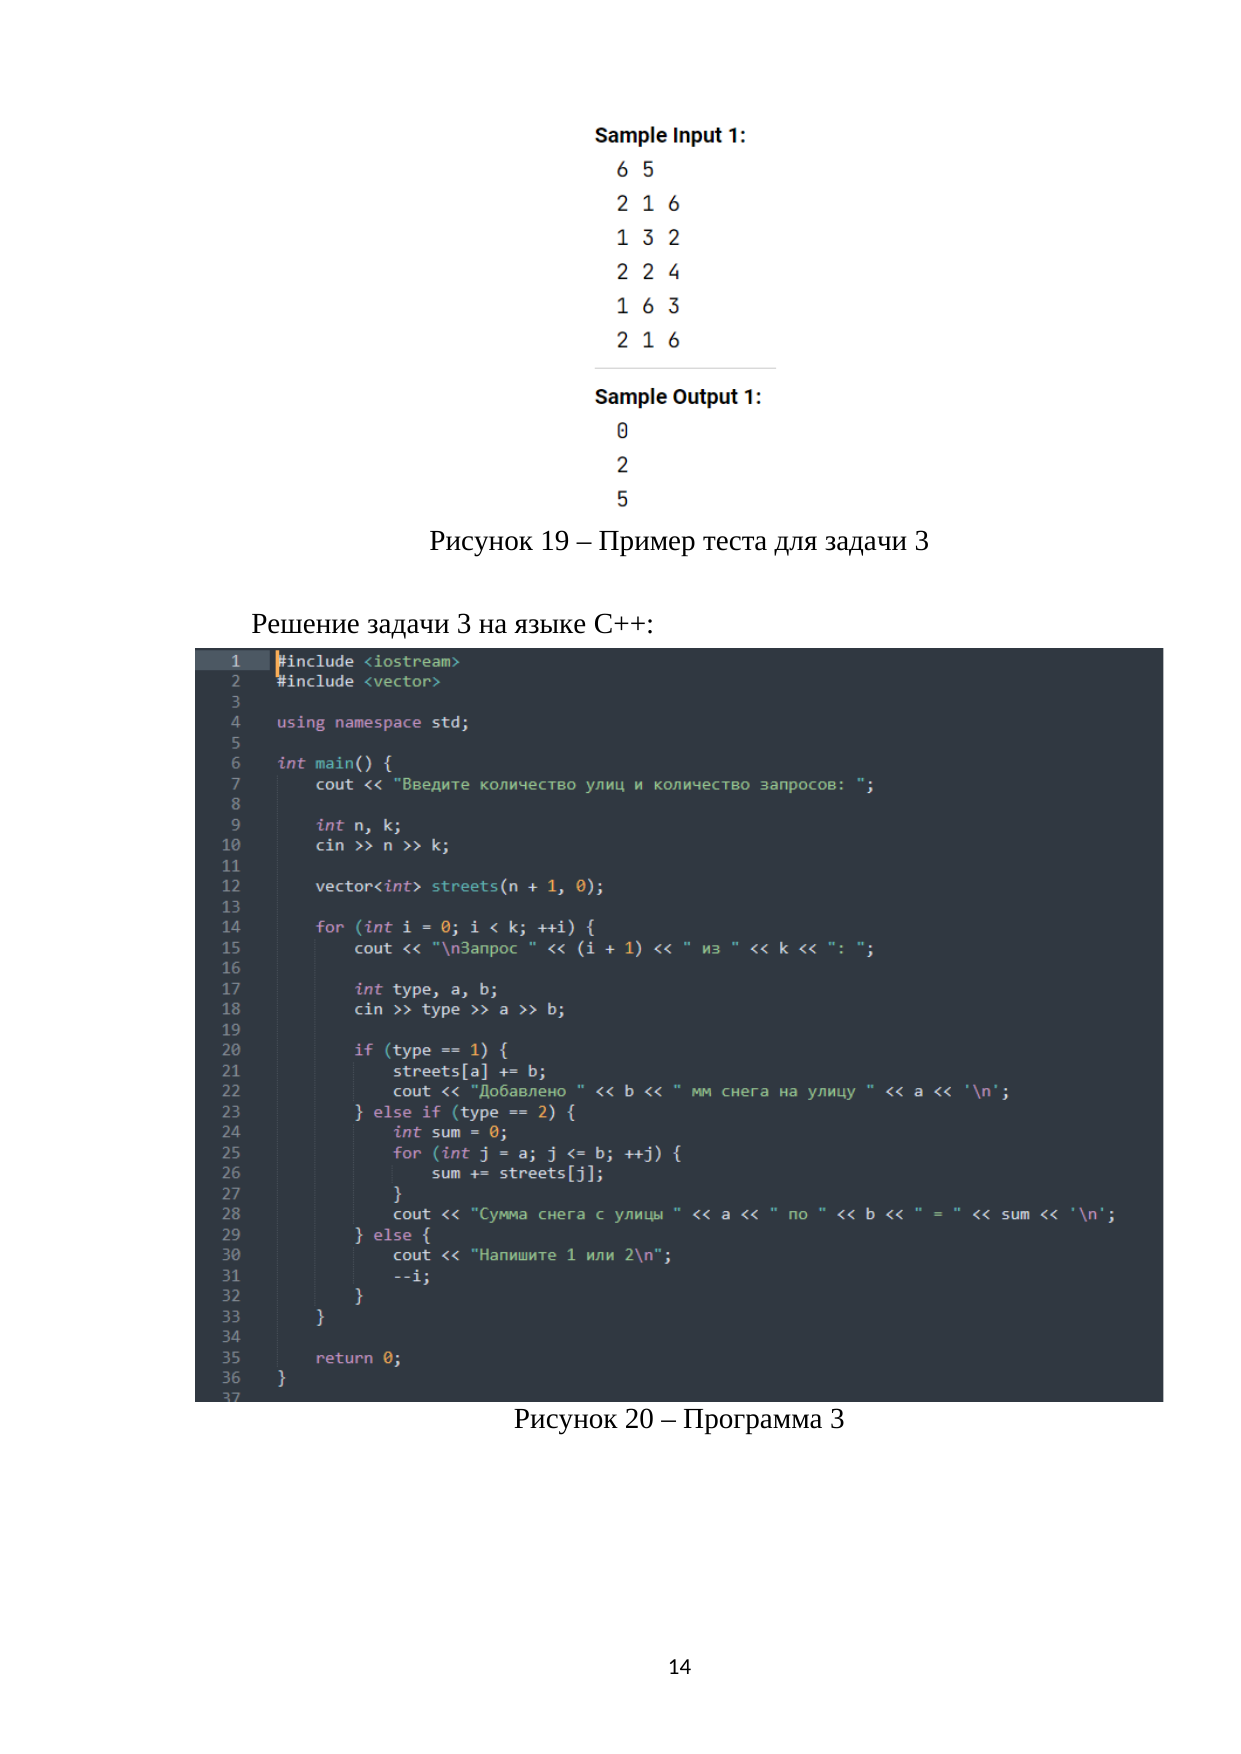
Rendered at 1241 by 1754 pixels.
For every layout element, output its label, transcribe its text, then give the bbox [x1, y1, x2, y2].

text Рисунок 19 – Пример теста для задачи 3 [177, 523, 1181, 556]
picture [195, 648, 1164, 1402]
picture [582, 118, 777, 515]
text Решение задачи 3 на языке C++: [177, 606, 1181, 640]
